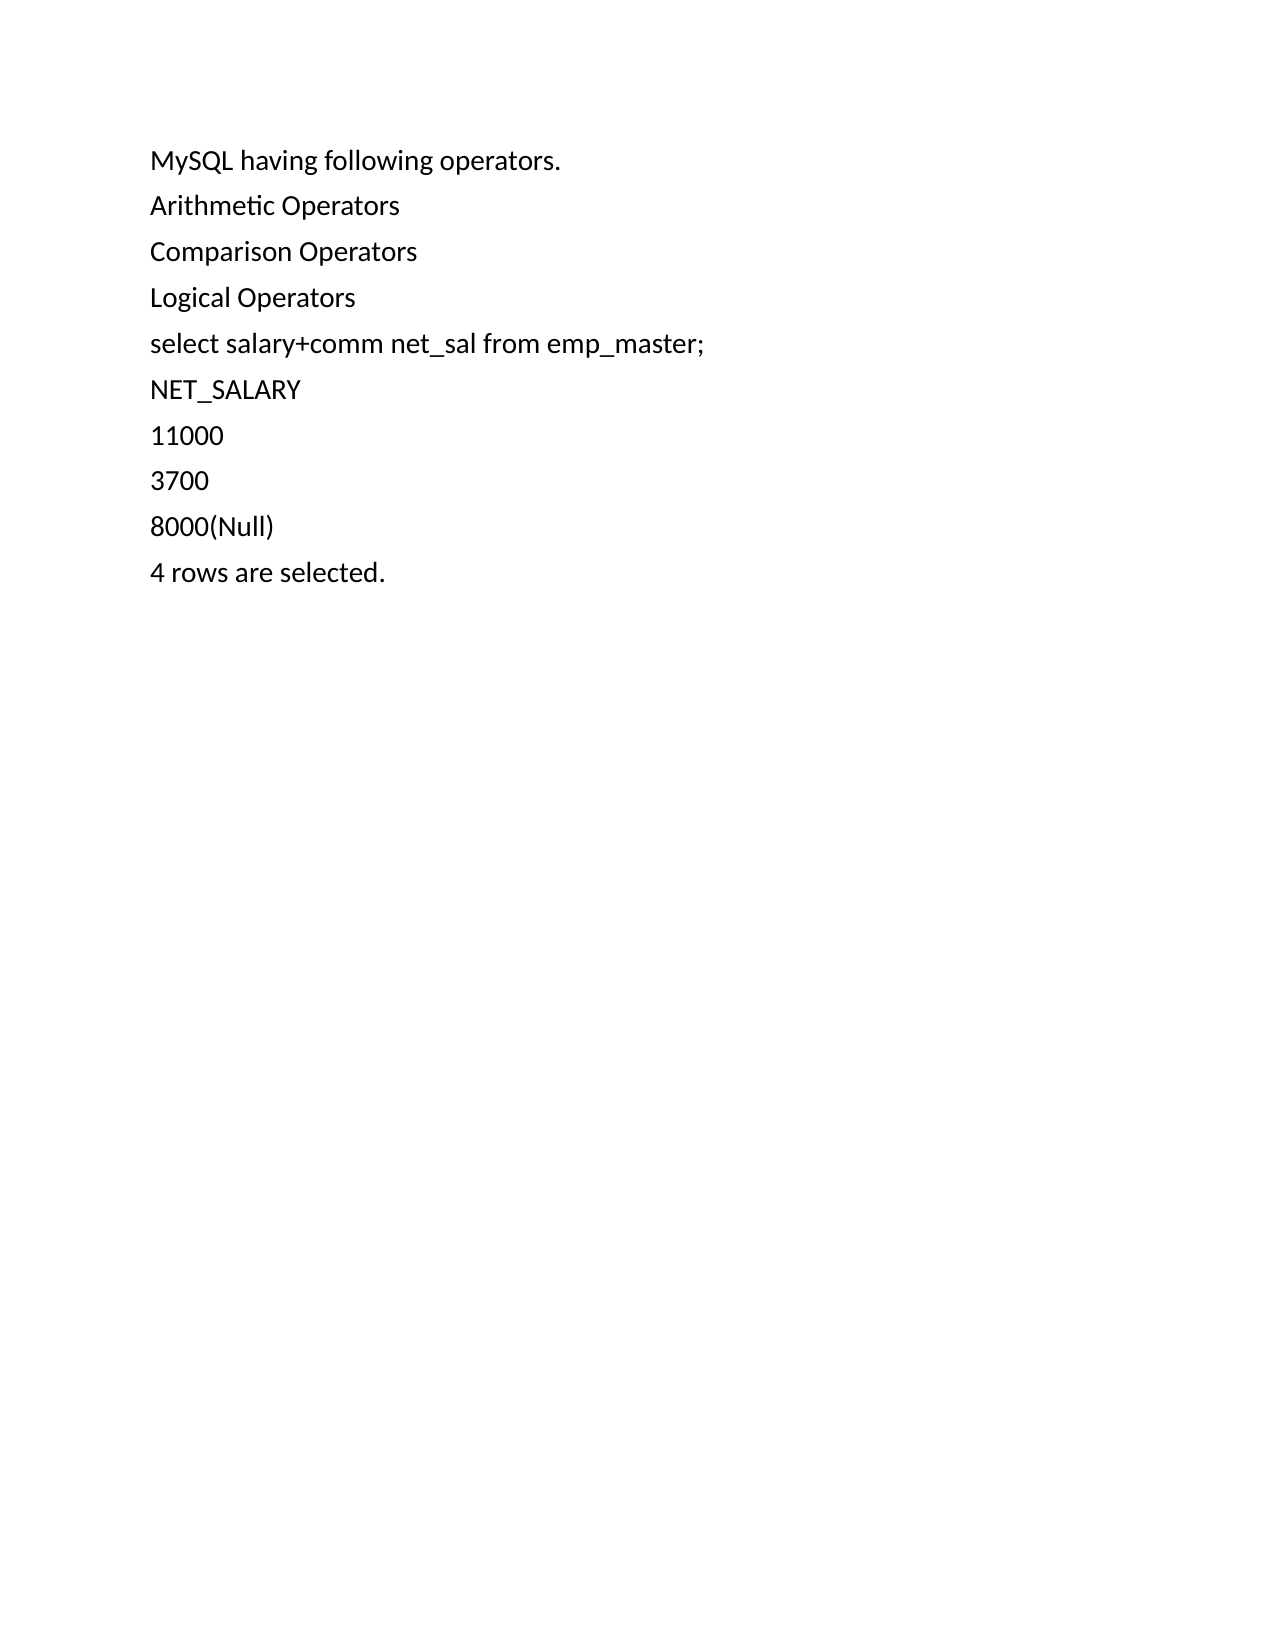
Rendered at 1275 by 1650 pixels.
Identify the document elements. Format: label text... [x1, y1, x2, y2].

text Comparison Operators [150, 242, 1125, 267]
text 11000 [150, 425, 1125, 450]
text MySQL having following operators. [150, 150, 1125, 175]
text 8000(Null) [150, 517, 1125, 542]
text select salary+comm net_sal from emp_master; [150, 333, 1125, 358]
text 4 rows are selected. [150, 562, 1125, 587]
text Logical Operators [150, 287, 1125, 312]
text Arithmetic Operators [150, 196, 1125, 221]
text 3700 [150, 471, 1125, 496]
text NET_SALARY [150, 379, 1125, 404]
